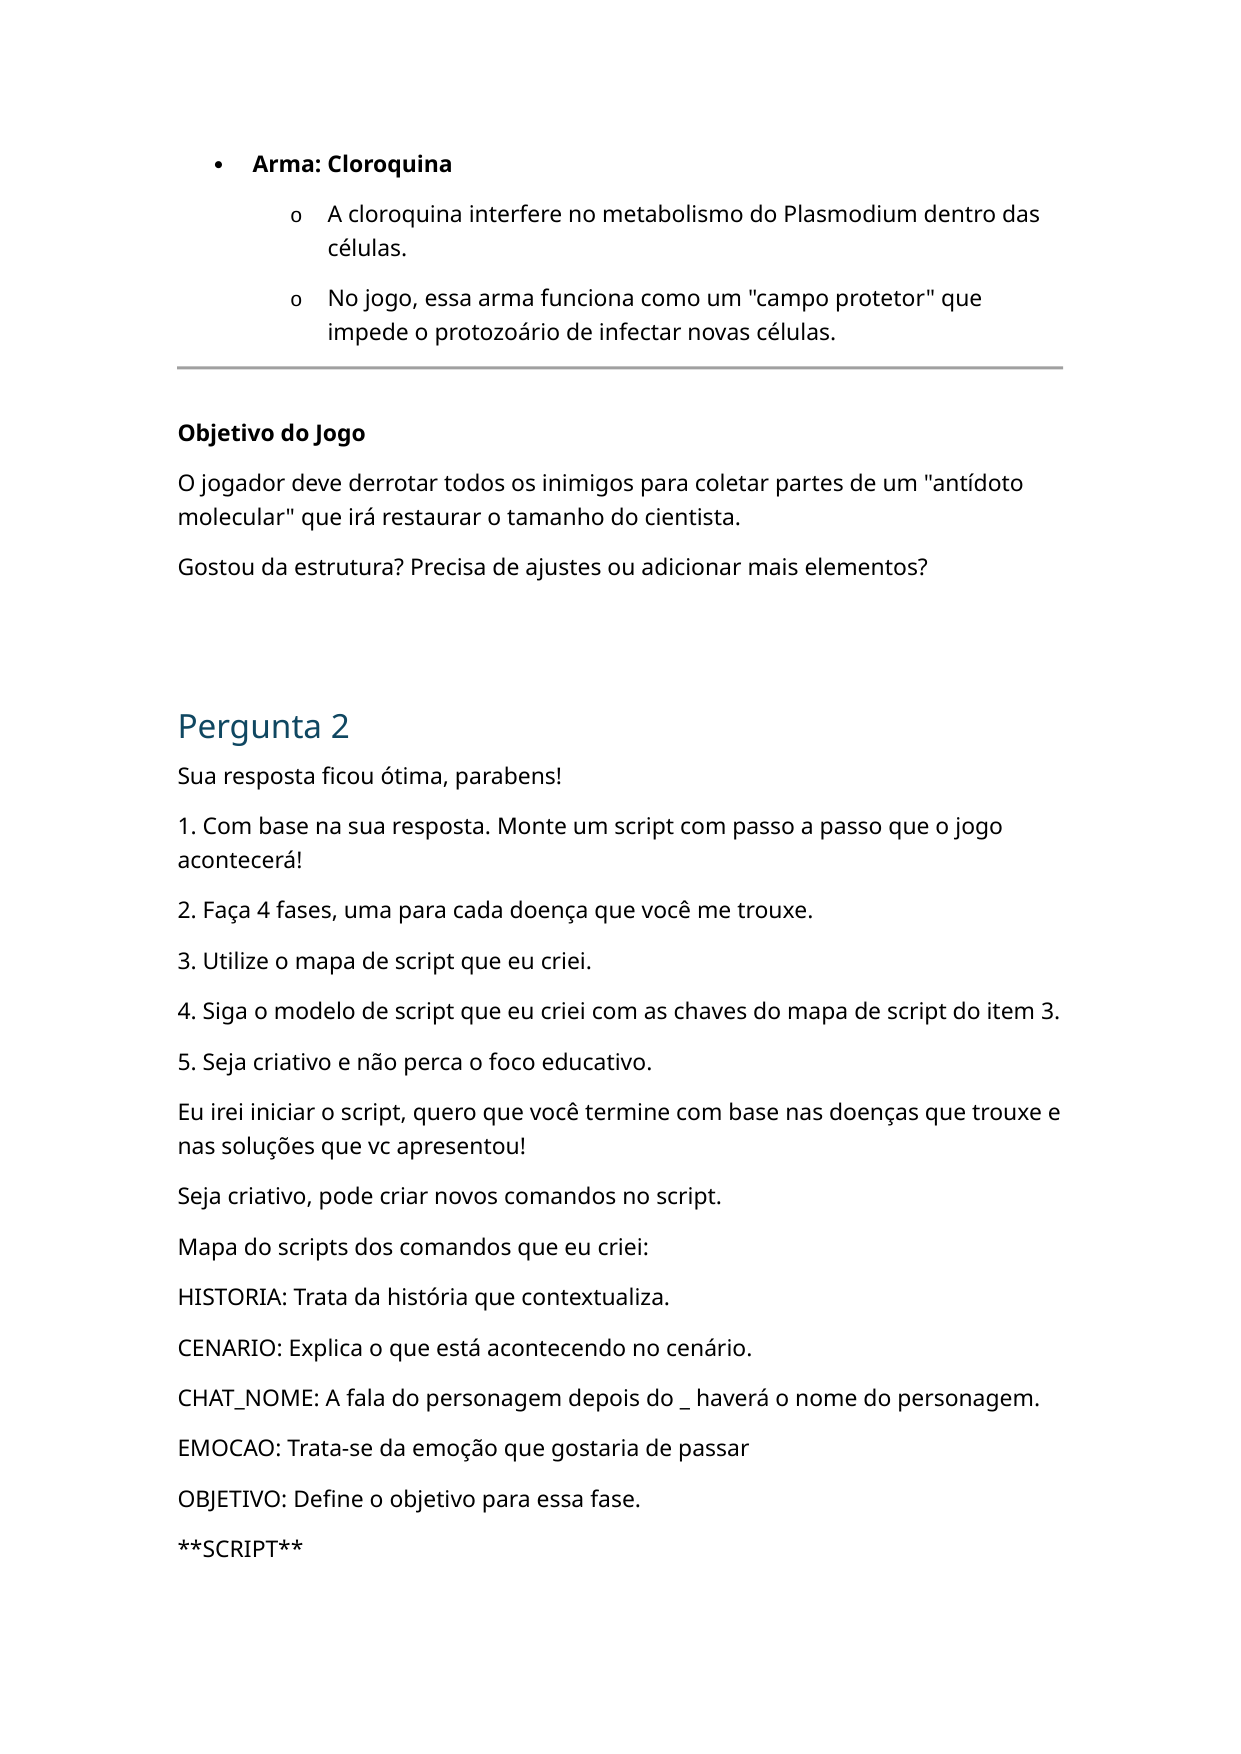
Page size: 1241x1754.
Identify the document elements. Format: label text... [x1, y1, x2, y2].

list No jogo, essa arma funciona como um "campo protetor" que impede o protozoário de infectar novas células. [290, 282, 1063, 347]
text CENARIO: Explica o que está acontecendo no cenário. [177, 1332, 1063, 1363]
text OBJETIVO: Define o objetivo para essa fase. [177, 1483, 1063, 1514]
text CHAT_NOME: A fala do personagem depois do _ haverá o nome do personagem. [177, 1382, 1063, 1413]
text **SCRIPT** [177, 1533, 1063, 1564]
text 4. Siga o modelo de script que eu criei com as chaves do mapa de script do item 3. [177, 995, 1063, 1027]
text Gostou da estrutura? Precisa de ajustes ou adicionar mais elementos? [177, 551, 1063, 583]
list Arma: Cloroquina [215, 148, 1063, 179]
text Seja criativo, pode criar novos comandos no script. [177, 1180, 1063, 1212]
text EMOCAO: Trata-se da emoção que gostaria de passar [177, 1432, 1063, 1464]
text O jogador deve derrotar todos os inimigos para coletar partes de um "antídoto molecular" que irá restaurar o tamanho do cientista. [177, 467, 1063, 532]
subtitle Pergunta 2 [177, 703, 1063, 748]
text Mapa do scripts dos comandos que eu criei: [177, 1231, 1063, 1262]
text Sua resposta ficou ótima, parabens! [177, 760, 1063, 791]
text 3. Utilize o mapa de script que eu criei. [177, 945, 1063, 976]
text Objetivo do Jogo [177, 417, 1063, 448]
text 2. Faça 4 fases, uma para cada doença que você me trouxe. [177, 894, 1063, 926]
text HISTORIA: Trata da história que contextualiza. [177, 1281, 1063, 1312]
text 5. Seja criativo e não perca o foco educativo. [177, 1046, 1063, 1077]
text Eu irei iniciar o script, quero que você termine com base nas doenças que trouxe e nas soluções que vc apresentou! [177, 1096, 1063, 1161]
list A cloroquina interfere no metabolismo do Plasmodium dentro das células. [290, 198, 1063, 263]
text 1. Com base na sua resposta. Monte um script com passo a passo que o jogo acontecerá! [177, 810, 1063, 875]
